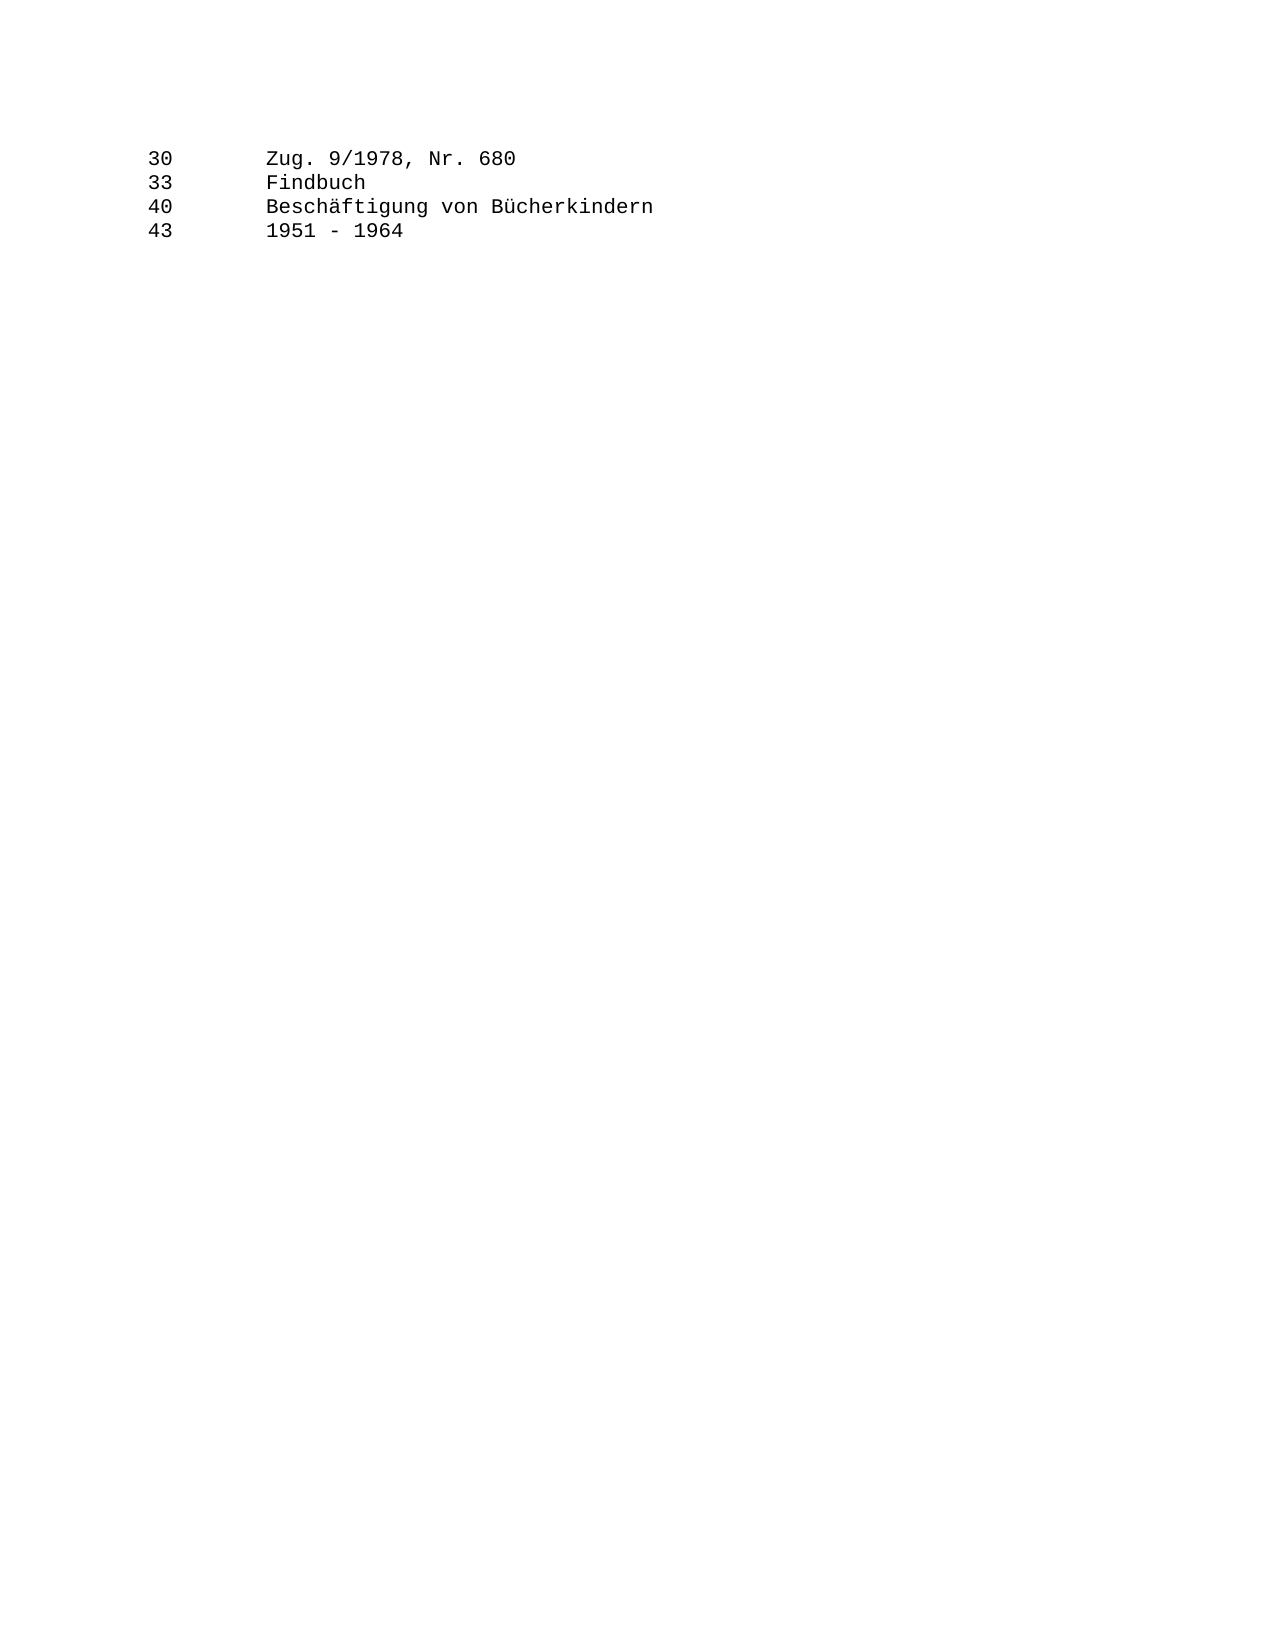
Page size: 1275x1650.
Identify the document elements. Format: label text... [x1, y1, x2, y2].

text 33 Findbuch [148, 172, 1127, 196]
text 30 Zug. 9/1978, Nr. 680 [148, 148, 1127, 172]
text 40 Beschäftigung von s[Bücherkinder]sn [148, 196, 1127, 219]
text 43 1951 - 1964 [148, 219, 1127, 243]
